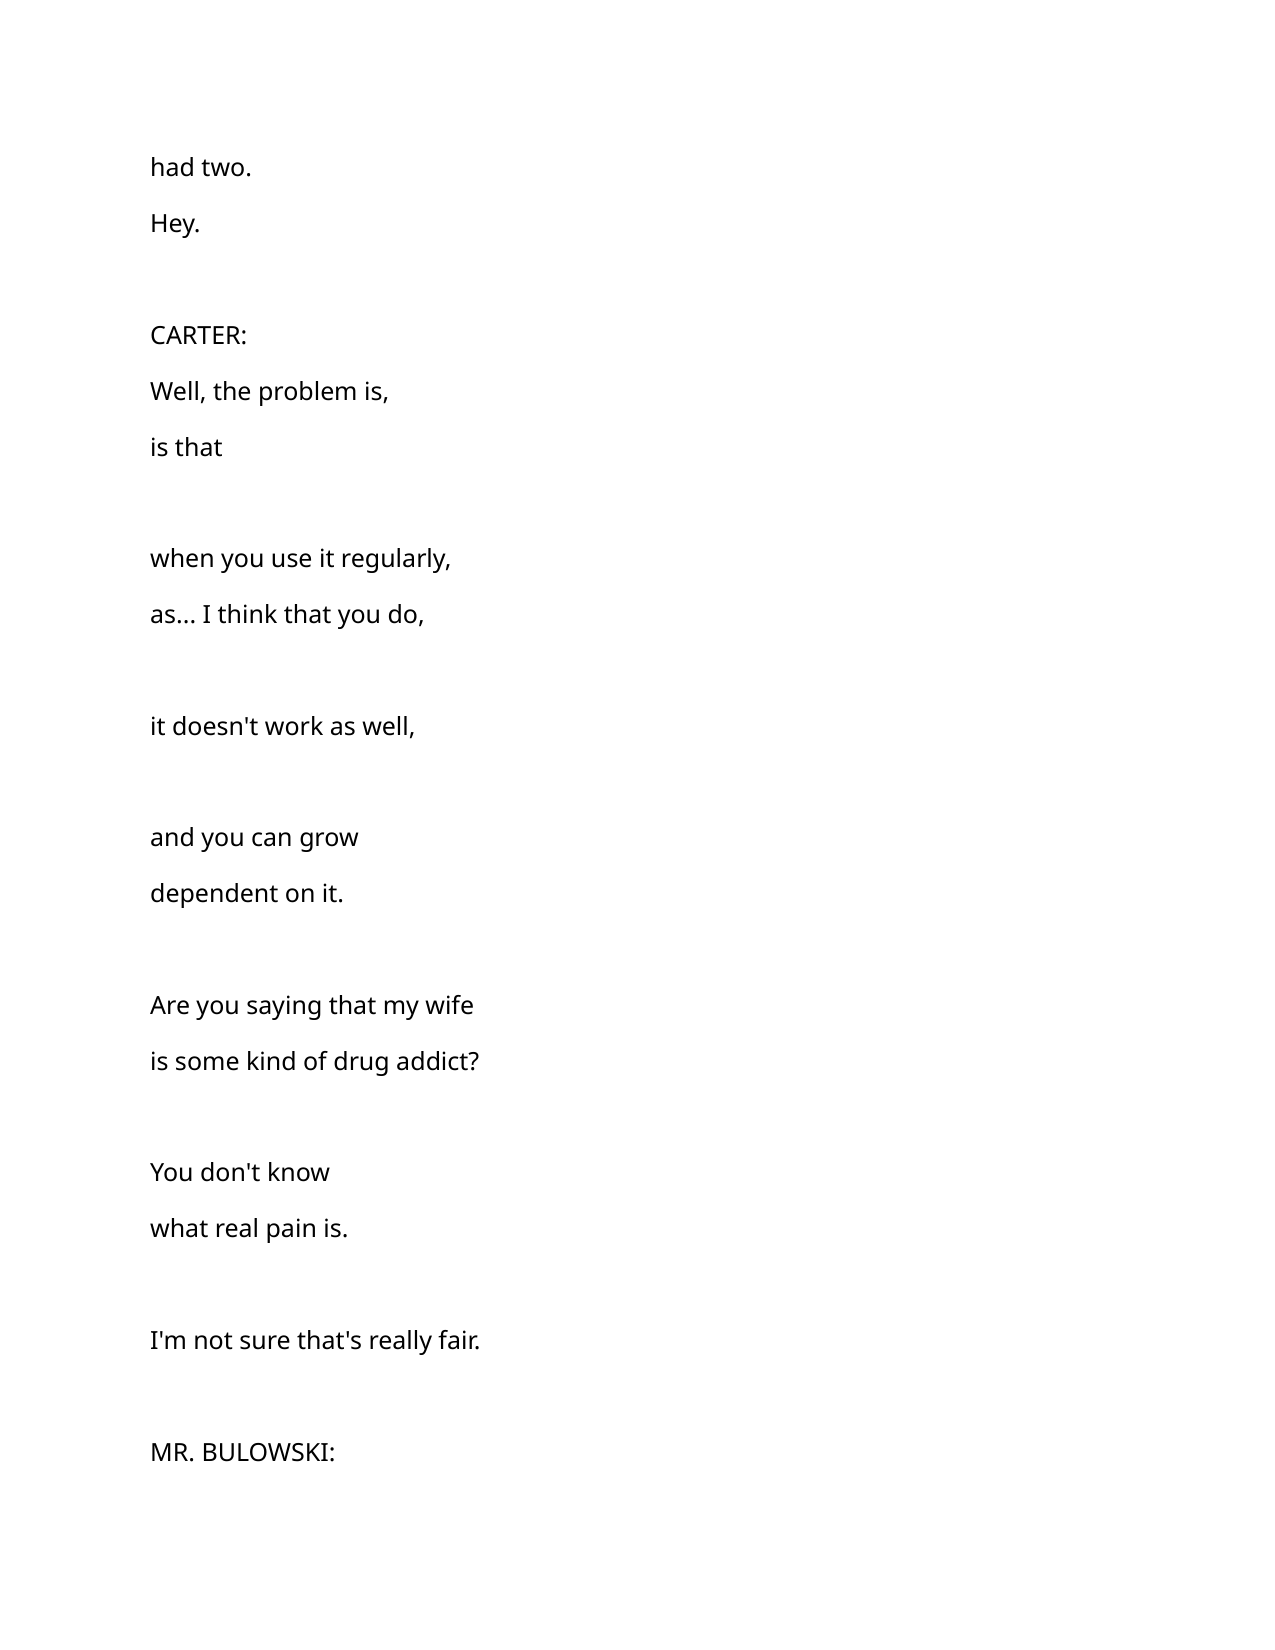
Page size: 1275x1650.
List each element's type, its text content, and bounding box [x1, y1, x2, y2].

text Hey. [150, 206, 1125, 240]
text it doesn't work as well, [150, 708, 1125, 742]
text You don't know [150, 1155, 1125, 1189]
text Well, the problem is, [150, 373, 1125, 407]
text Are you saying that my wife [150, 987, 1125, 1022]
text is that [150, 429, 1125, 463]
text is some kind of drug addict? [150, 1043, 1125, 1077]
text CARTER: [150, 317, 1125, 352]
text and you can grow [150, 820, 1125, 854]
text when you use it regularly, [150, 541, 1125, 575]
text I'm not sure that's really fair. [150, 1322, 1125, 1357]
text what real pain is. [150, 1211, 1125, 1245]
text as... I think that you do, [150, 597, 1125, 631]
text dependent on it. [150, 876, 1125, 910]
text MR. BULOWSKI: [150, 1434, 1125, 1468]
text had two. [150, 150, 1125, 184]
